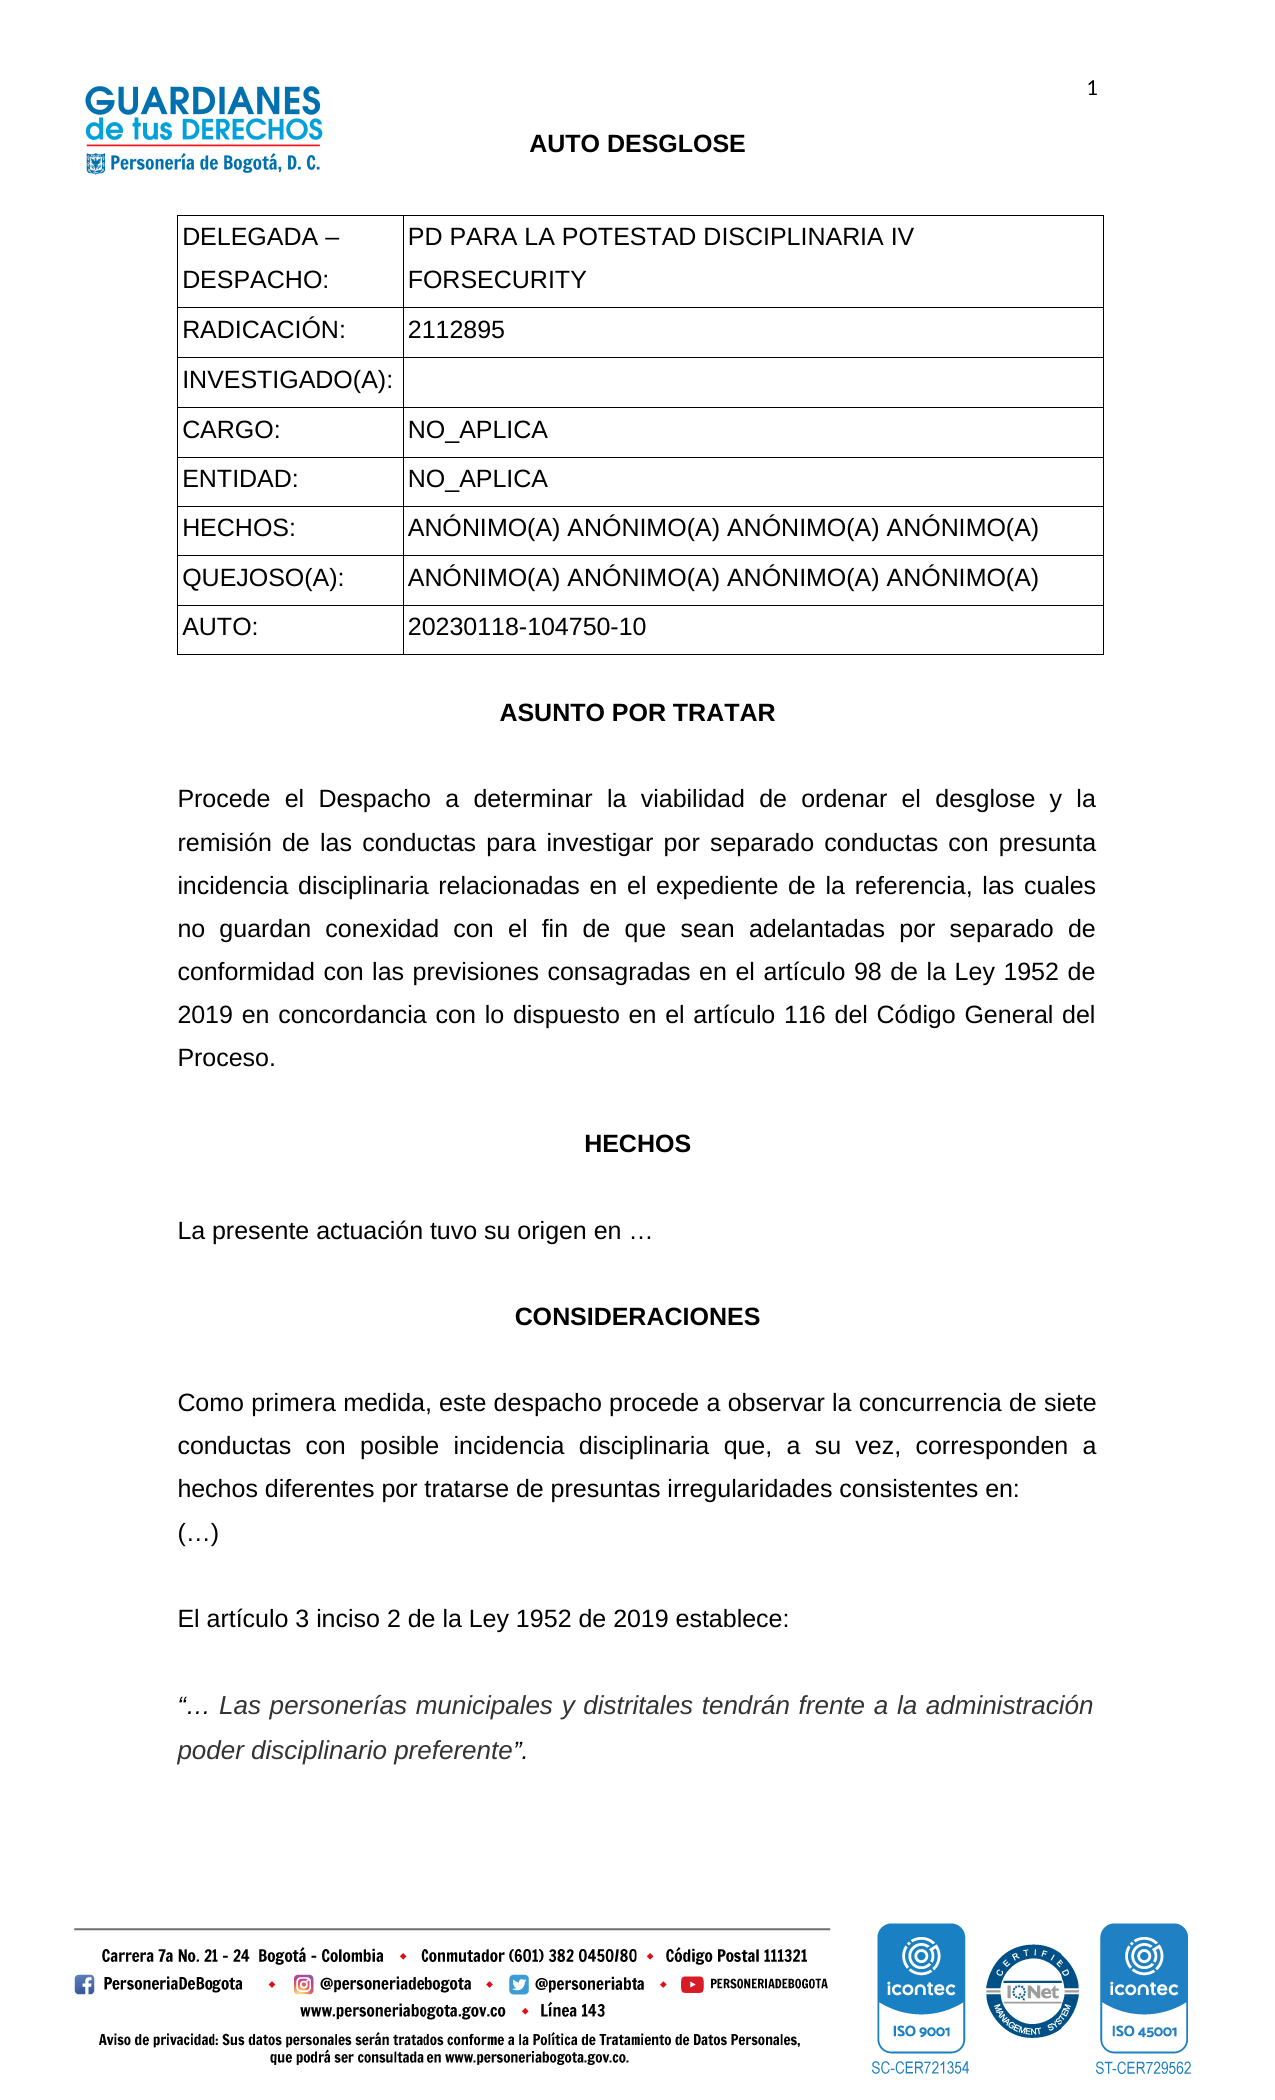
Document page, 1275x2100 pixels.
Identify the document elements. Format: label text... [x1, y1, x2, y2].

text El artículo 3 inciso 2 de la Ley 1952 de 2019 establece: [177, 1604, 1098, 1633]
text La presente actuación tuvo su origen en … [177, 1216, 1098, 1244]
table_header DELEGADA – DESPACHO: [178, 216, 403, 307]
text HECHOS [177, 1129, 1098, 1158]
text ASUNTO POR TRATAR [177, 698, 1098, 727]
table_cell HECHOS: [178, 507, 403, 555]
table_cell ANÓNIMO(A) ANÓNIMO(A) ANÓNIMO(A) ANÓNIMO(A) [404, 507, 1103, 555]
text “… Las personerías municipales y distritales tendrán frente a la administración poder disciplinario preferente”. [177, 1690, 1098, 1765]
table_header PD PARA LA POTESTAD DISCIPLINARIA IV FORSECURITY [404, 216, 1103, 307]
text (…) [177, 1518, 1098, 1546]
table_cell 20230118-104750-10 [404, 606, 1103, 654]
table_cell INVESTIGADO(A): [178, 358, 403, 407]
table_cell RADICACIÓN: [178, 308, 403, 357]
table_cell ANÓNIMO(A) ANÓNIMO(A) ANÓNIMO(A) ANÓNIMO(A) [404, 556, 1103, 605]
table_cell NO_APLICA [404, 458, 1103, 506]
text CONSIDERACIONES [177, 1302, 1098, 1331]
text Como primera medida, este despacho procede a observar la concurrencia de siete conductas con posible incidencia disciplinaria que, a su vez, corresponden a hechos diferentes por tratarse de presuntas irregularidades consistentes en: [177, 1388, 1098, 1503]
table_cell ENTIDAD: [178, 458, 403, 506]
table_cell CARGO: [178, 408, 403, 457]
table_cell 2112895 [404, 308, 1103, 357]
table_cell QUEJOSO(A): [178, 556, 403, 605]
table_cell NO_APLICA [404, 408, 1103, 457]
table_cell AUTO: [178, 606, 403, 654]
picture [0, 1917, 1274, 2100]
picture [70, 56, 337, 202]
text Procede el Despacho a determinar la viabilidad de ordenar el desglose y la remisión de las conductas para investigar por separado conductas con presunta incidencia disciplinaria relacionadas en el expediente de la referencia, las cuales no guardan conexidad con el fin de que sean adelantadas por separado de conformidad con las previsiones consagradas en el artículo 98 de la Ley 1952 de 2019 en concordancia con lo dispuesto en el artículo 116 del Código General del Proceso. [177, 784, 1098, 1072]
table_cell [404, 358, 1103, 407]
